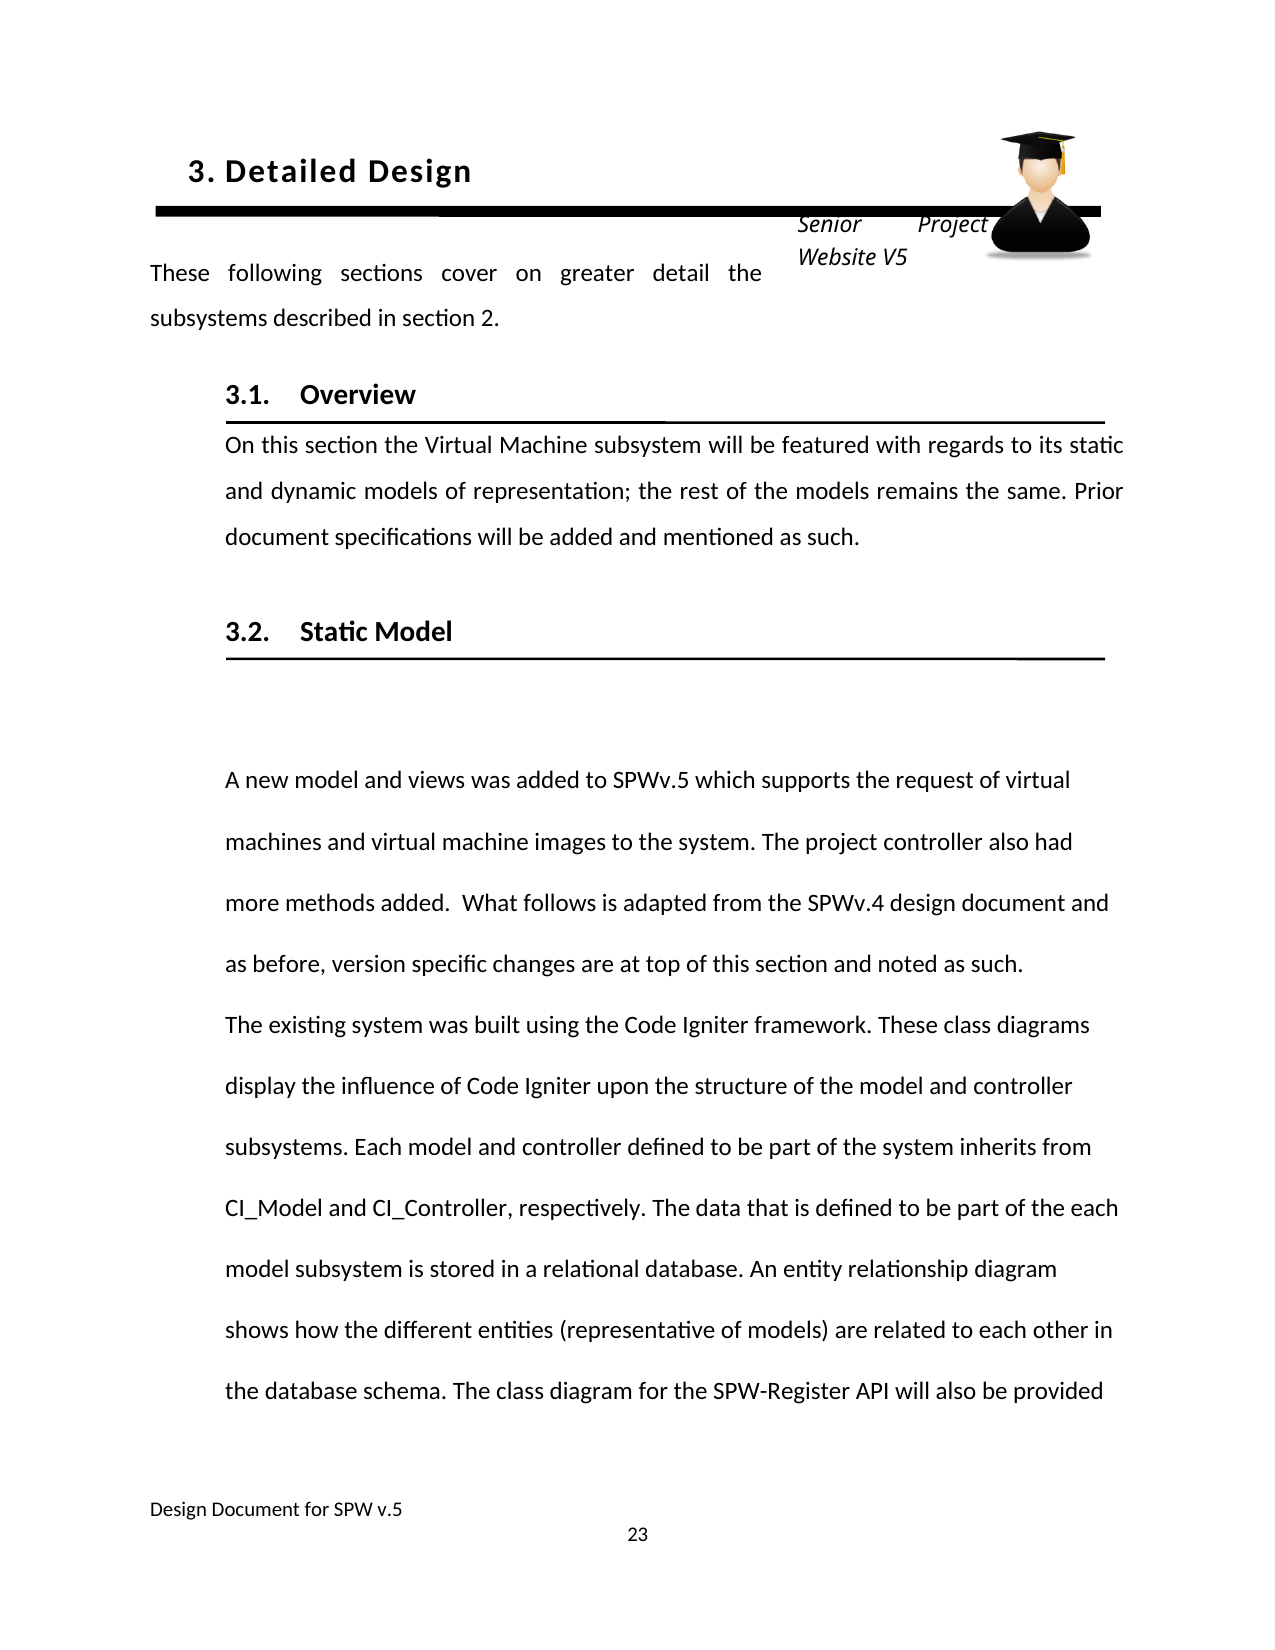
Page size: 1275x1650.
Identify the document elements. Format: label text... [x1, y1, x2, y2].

picture [974, 191, 1104, 257]
list Static Model [225, 613, 1125, 648]
text A new model and views was added to SPWv.5 which supports the request of virtual machines and virtual machine images to the system. The project controller also had more methods added. What follows is adapted from the SPWv.4 design document and as before, version specific changes are at top of this section and noted as such. [225, 764, 1125, 978]
list Overview [225, 376, 1125, 412]
text These following sections cover on greater detail the subsystems described in section 2. [150, 257, 1125, 333]
text On this section the Virtual Machine subsystem will be featured with regards to its static and dynamic models of representation; the rest of the models remains the same. Prior document specifications will be added and mentioned as such. [225, 430, 1125, 552]
text Detailed Design [187, 150, 1125, 191]
picture [974, 131, 1104, 150]
